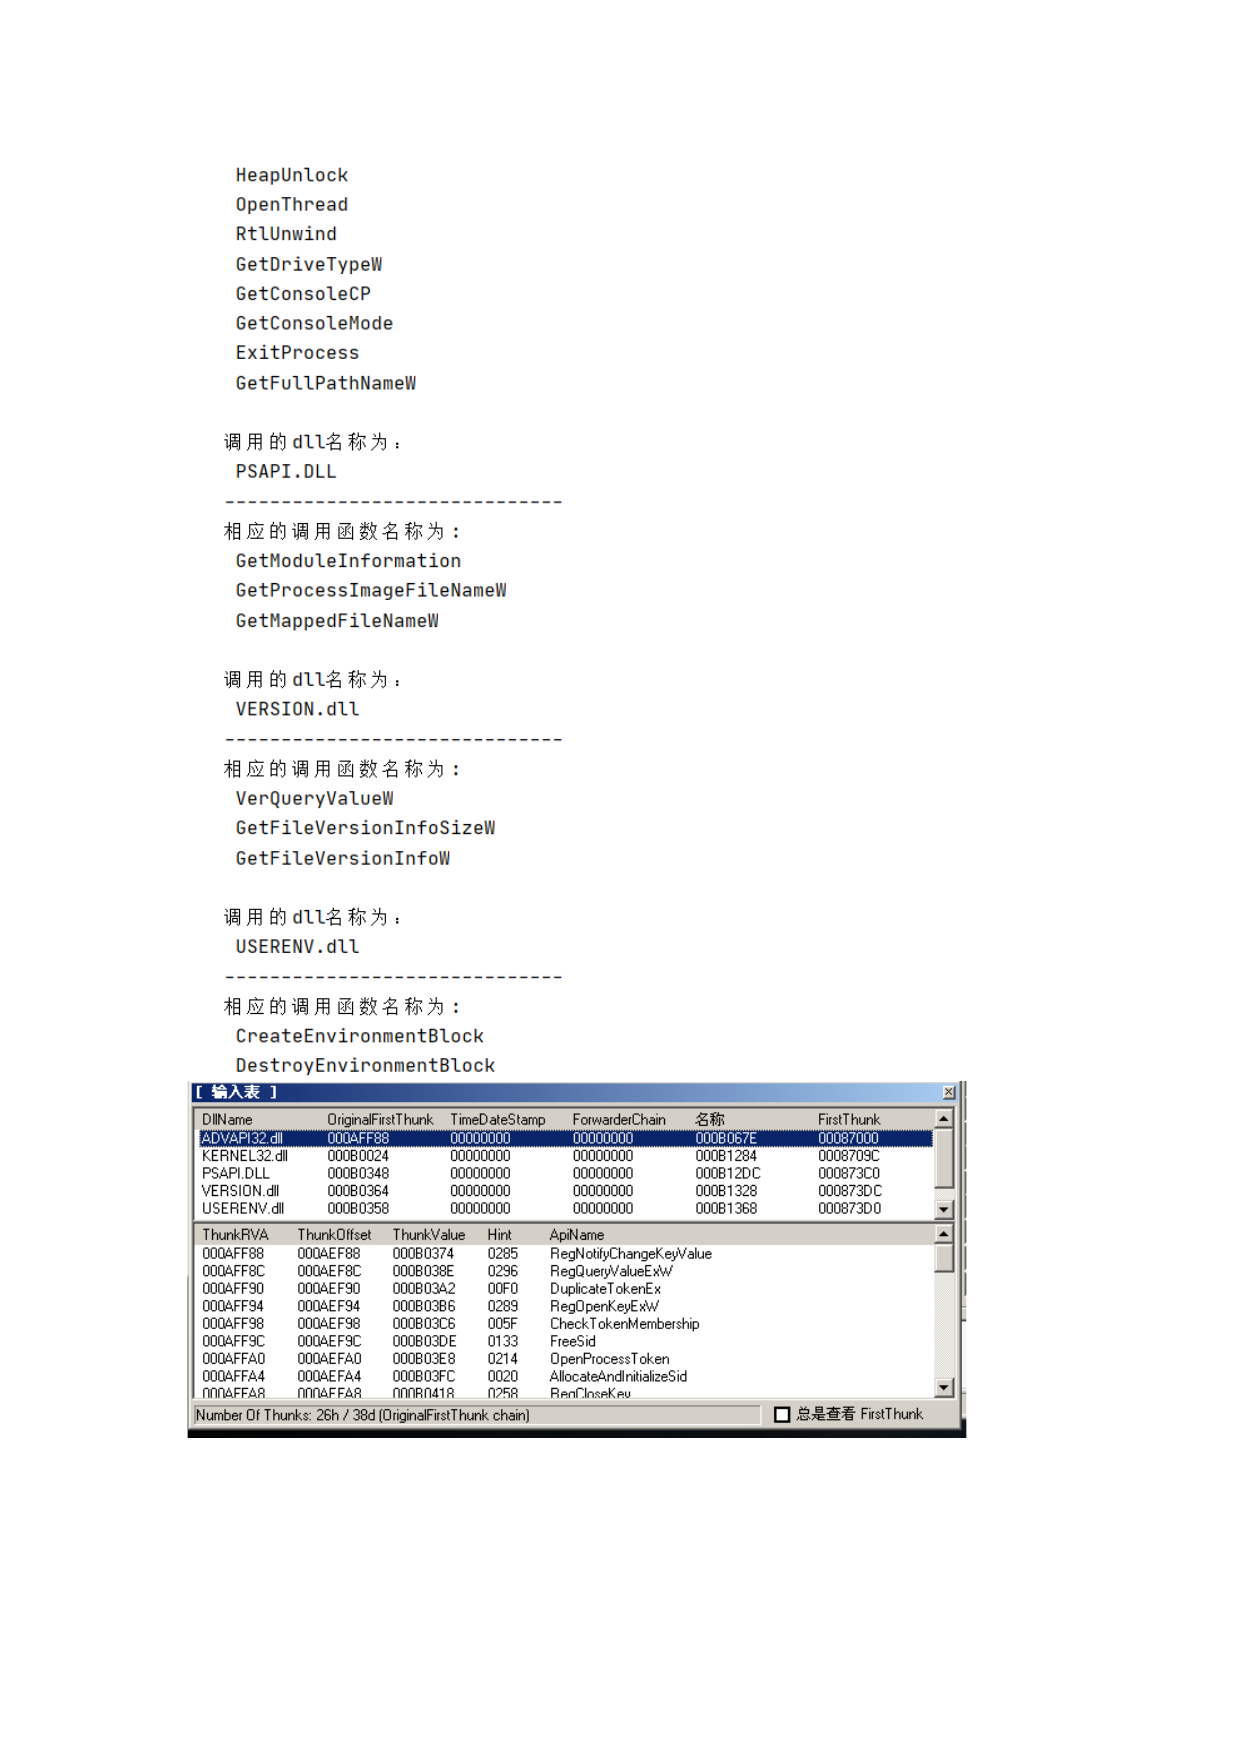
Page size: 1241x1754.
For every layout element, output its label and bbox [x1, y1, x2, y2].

picture [187, 162, 1053, 1438]
